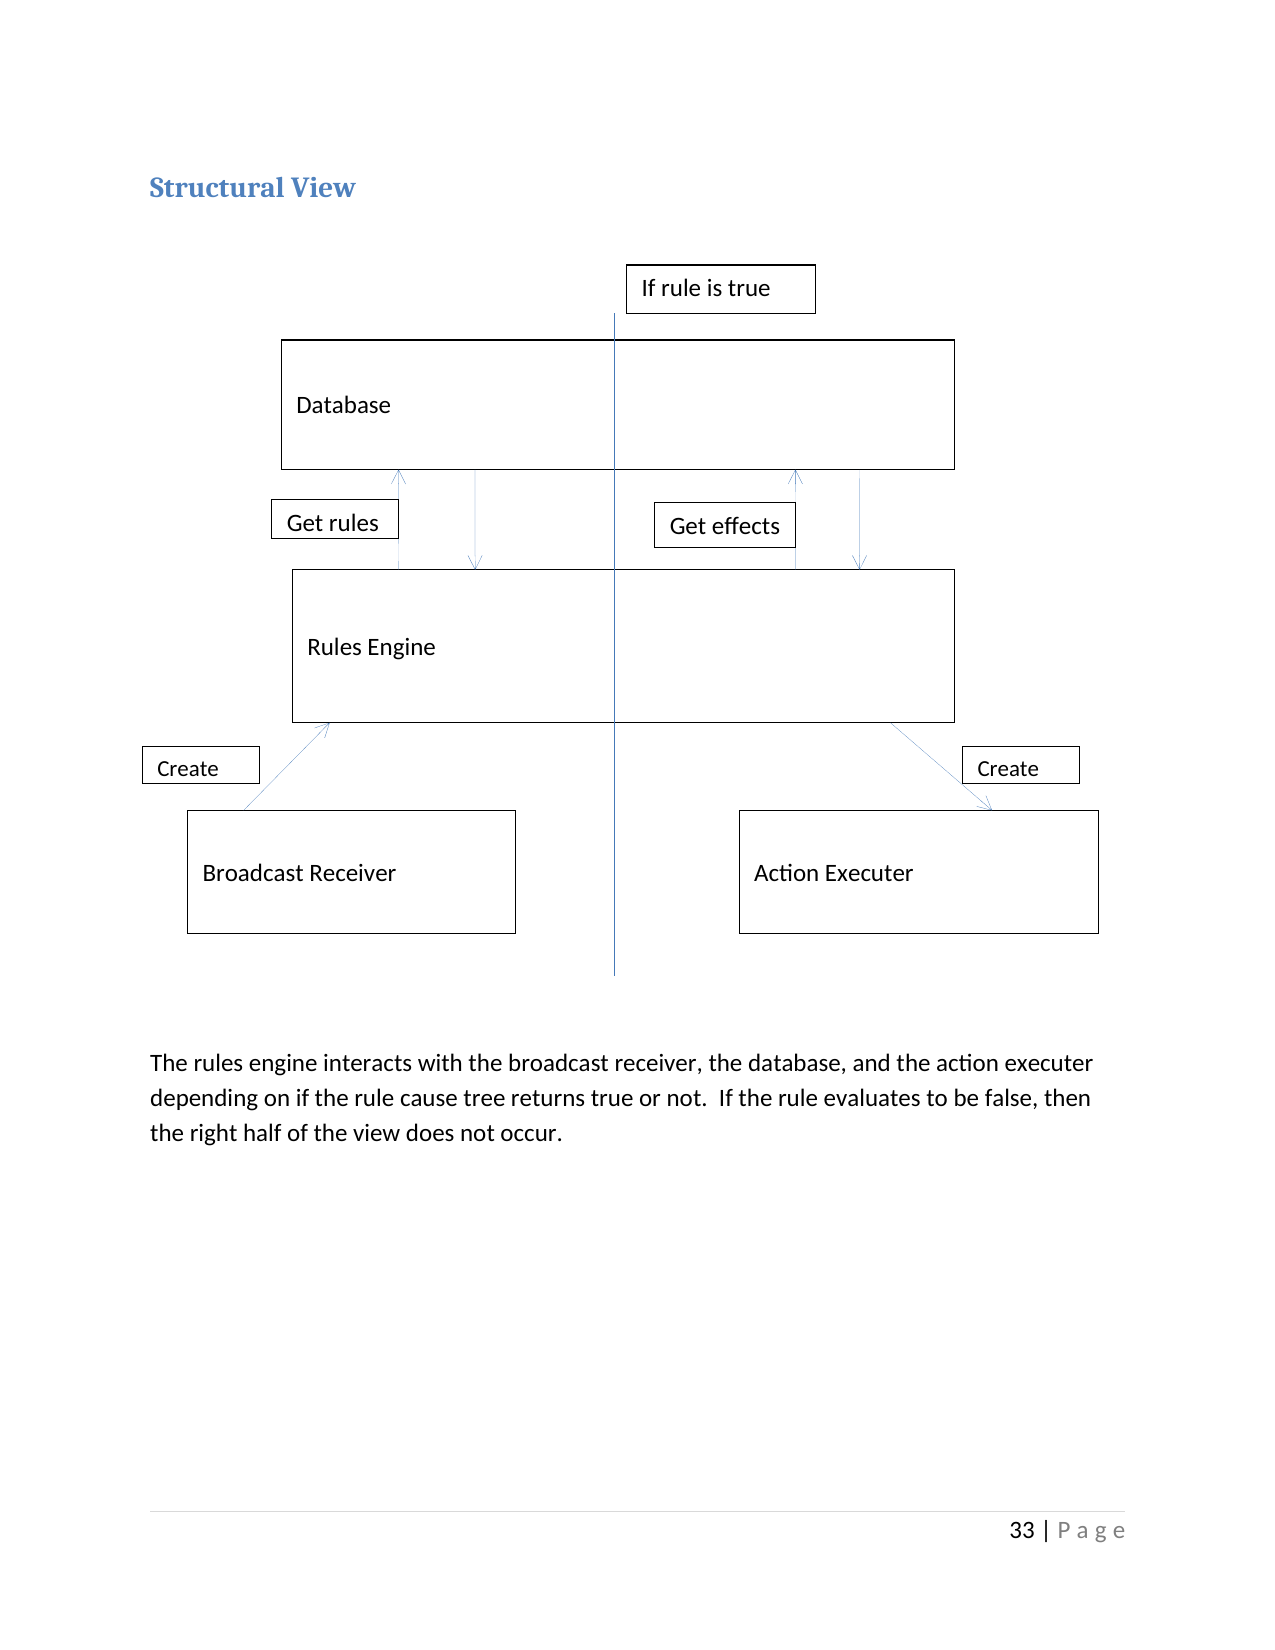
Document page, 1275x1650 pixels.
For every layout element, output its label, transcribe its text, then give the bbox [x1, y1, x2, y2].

subtitle Structural View [150, 171, 1125, 204]
text The rules engine interacts with the broadcast receiver, the database, and the action executer depending on if the rule cause tree returns true or not. If the rule evaluates to be false, then the right half of the view does not occur. [150, 1047, 1125, 1147]
